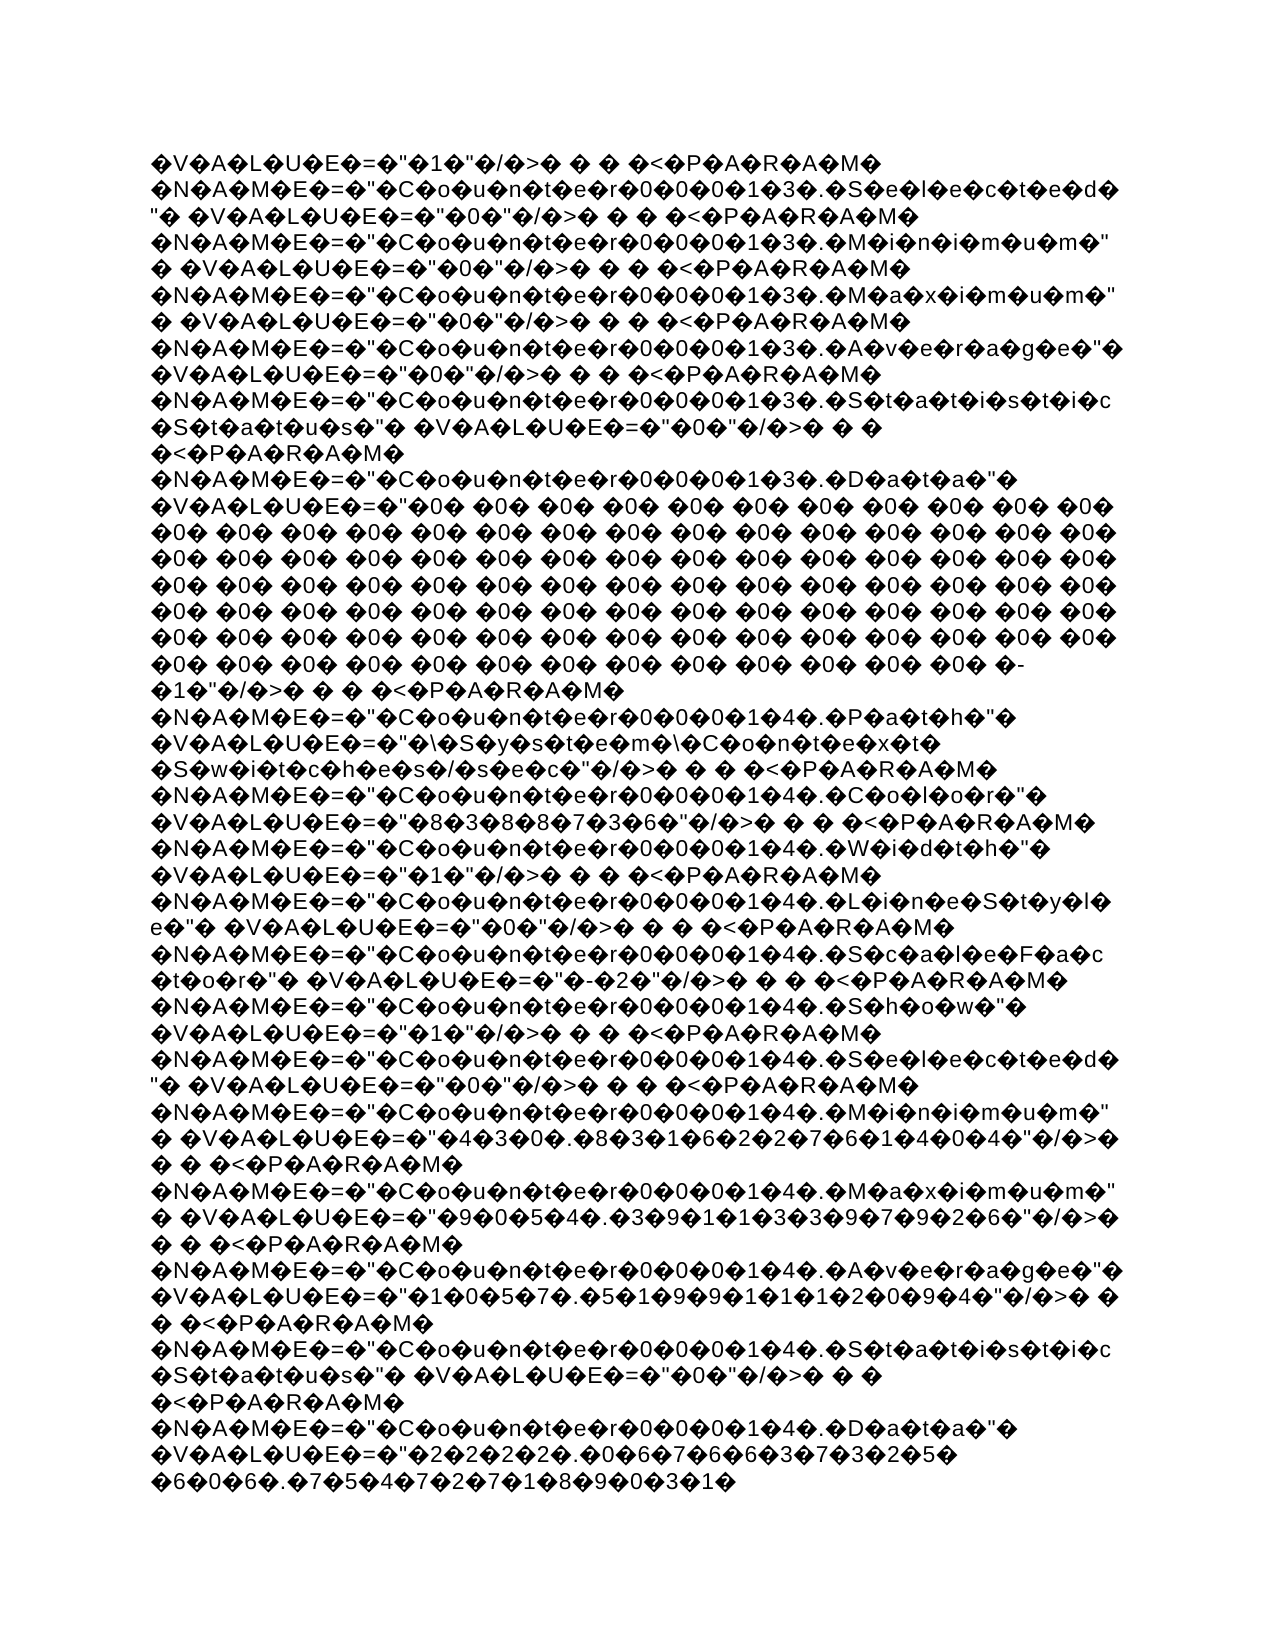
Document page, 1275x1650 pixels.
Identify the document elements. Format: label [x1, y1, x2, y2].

text [150, 150, 1125, 1494]
